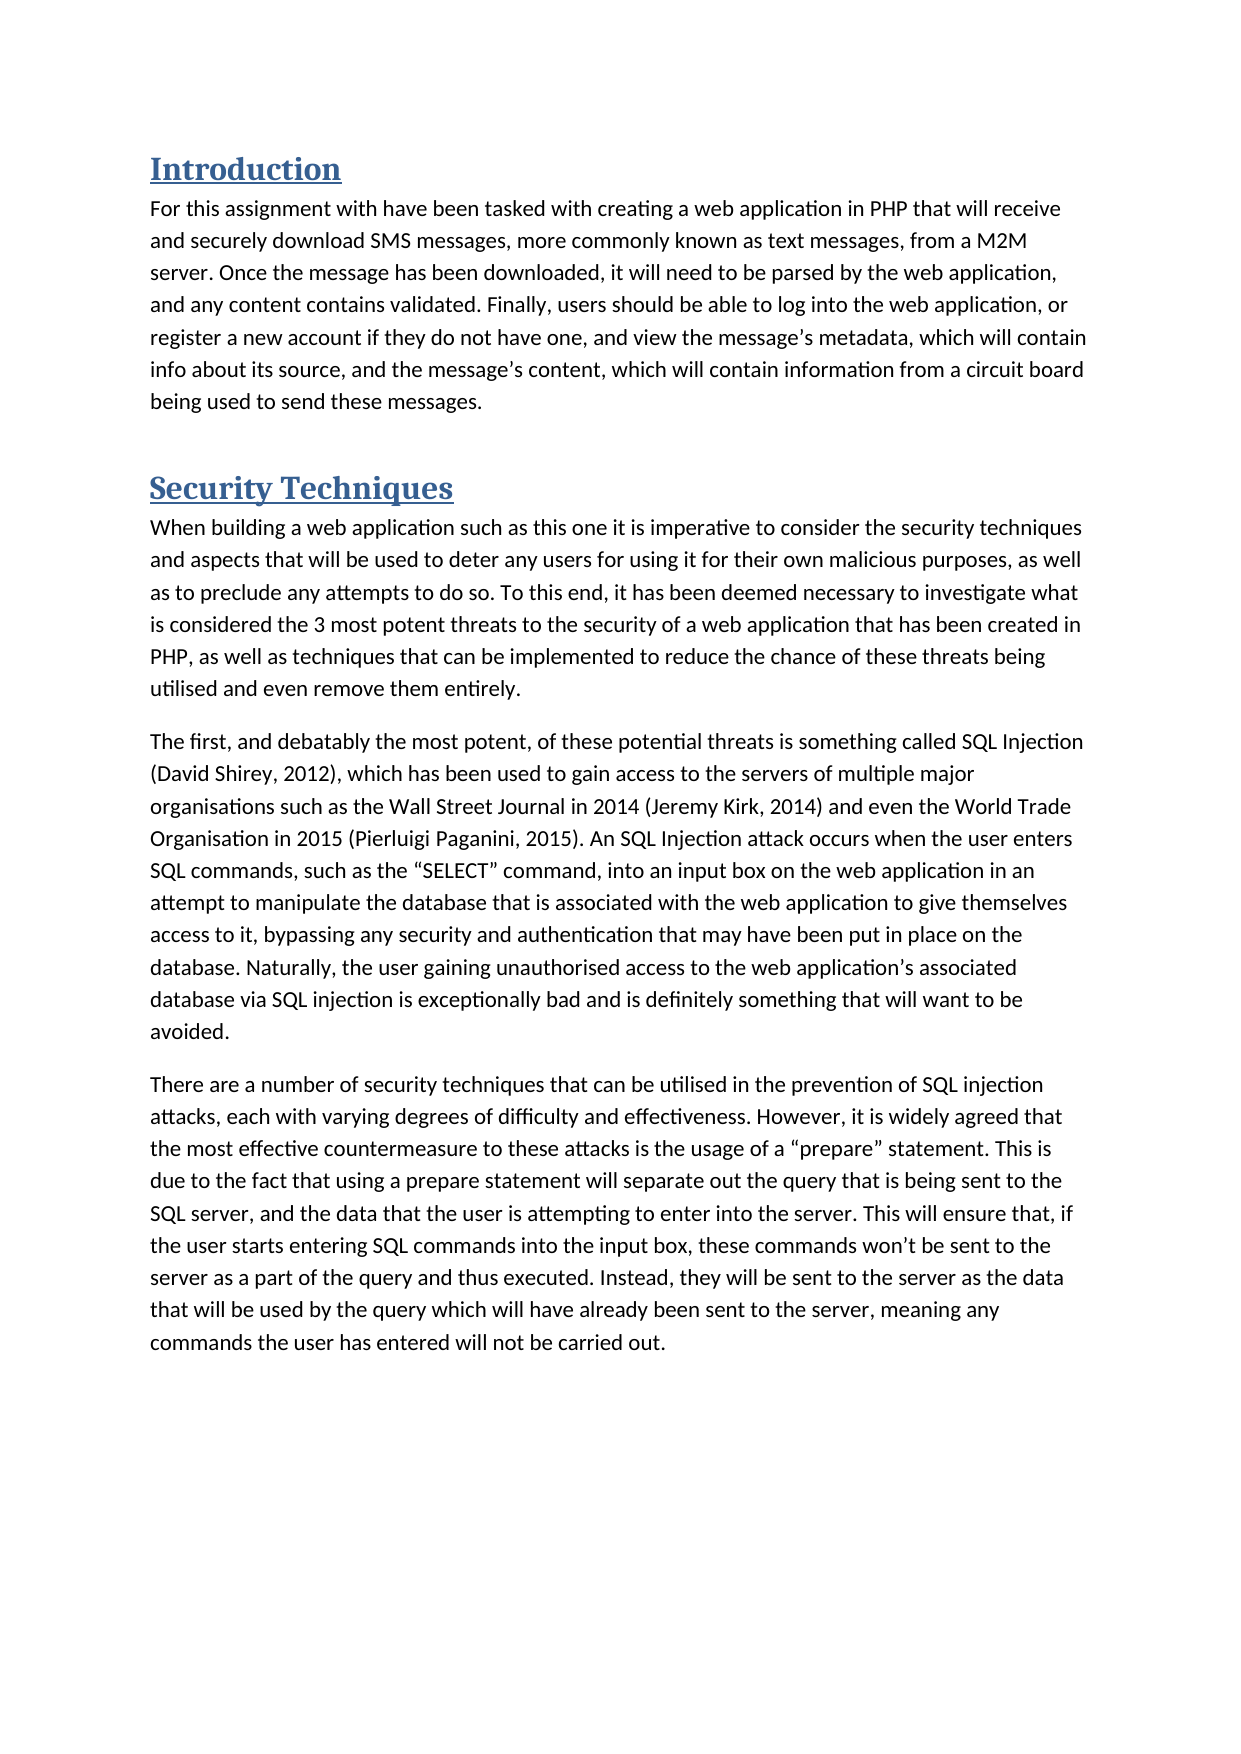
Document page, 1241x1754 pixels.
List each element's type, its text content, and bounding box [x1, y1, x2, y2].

text The first, and debatably the most potent, of these potential threats is something called SQL Injection (David Shirey, 2012), which has been used to gain access to the servers of multiple major organisations such as the Wall Street Journal in 2014 (Jeremy Kirk, 2014) and even the World Trade Organisation in 2015 (Pierluigi Paganini, 2015). An SQL Injection attack occurs when the user enters SQL commands, such as the “SELECT” command, into an input box on the web application in an attempt to manipulate the database that is associated with the web application to give themselves access to it, bypassing any security and authentication that may have been put in place on the database. Naturally, the user gaining unauthorised access to the web application’s associated database via SQL injection is exceptionally bad and is definitely something that will want to be avoided. [150, 727, 1090, 1045]
subtitle Introduction [150, 150, 1090, 188]
subtitle Security Techniques [150, 469, 1090, 508]
text For this assignment with have been tasked with creating a web application in PHP that will receive and securely download SMS messages, more commonly known as text messages, from a M2M server. Once the message has been downloaded, it will need to be parsed by the web application, and any content contains validated. Finally, users should be able to log into the web application, or register a new account if they do not have one, and view the message’s metadata, which will contain info about its source, and the message’s content, which will contain information from a circuit board being used to send these messages. [150, 194, 1090, 415]
text When building a web application such as this one it is imperative to consider the security techniques and aspects that will be used to deter any users for using it for their own malicious purposes, as well as to preclude any attempts to do so. To this end, it has been deemed necessary to investigate what is considered the 3 most potent threats to the security of a web application that has been created in PHP, as well as techniques that can be implemented to reduce the chance of these threats being utilised and even remove them entirely. [150, 513, 1090, 702]
text There are a number of security techniques that can be utilised in the prevention of SQL injection attacks, each with varying degrees of difficulty and effectiveness. However, it is widely agreed that the most effective countermeasure to these attacks is the usage of a “prepare” statement. This is due to the fact that using a prepare statement will separate out the query that is being sent to the SQL server, and the data that the user is attempting to enter into the server. This will ensure that, if the user starts entering SQL commands into the input box, these commands won’t be sent to the server as a part of the query and thus executed. Instead, they will be sent to the server as the data that will be used by the query which will have already been sent to the server, meaning any commands the user has entered will not be carried out. [150, 1070, 1090, 1356]
